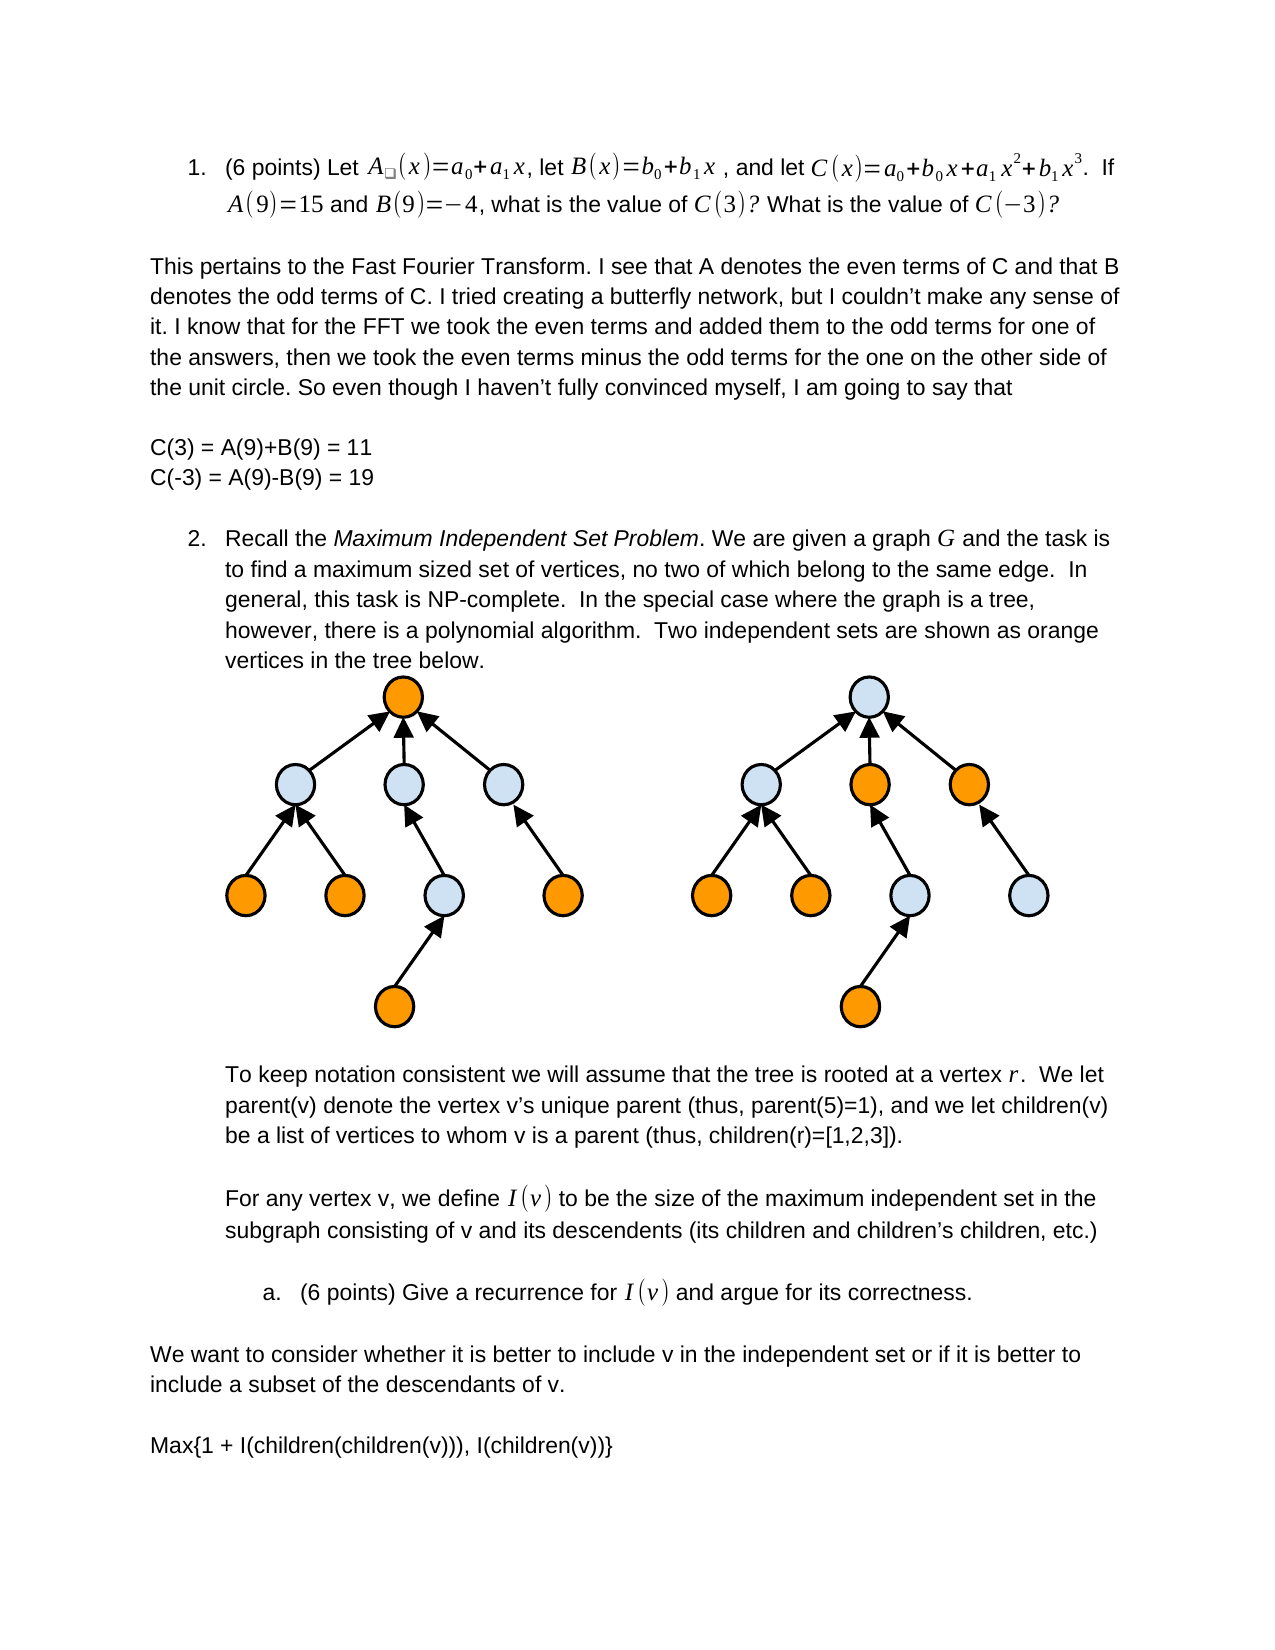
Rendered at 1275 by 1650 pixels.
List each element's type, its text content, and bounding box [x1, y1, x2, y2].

text To keep notation consistent we will assume that the tree is rooted at a vertex . We let parent(v) denote the vertex v’s unique parent (thus, parent(5)=1), and we let children(v) be a list of vertices to whom v is a parent (thus, children(r)=[1,2,3]). [225, 1061, 1125, 1149]
text This pertains to the Fast Fourier Transform. I see that A denotes the even terms of C and that B denotes the odd terms of C. I tried creating a butterfly network, but I couldn’t make any sense of it. I know that for the FFT we took the even terms and added them to the odd terms for one of the answers, then we took the even terms minus the odd terms for the one on the other side of the unit circle. So even though I haven’t fully convinced myself, I am going to say that [150, 253, 1125, 400]
text C(-3) = A(9)-B(9) = 19 [150, 464, 1125, 491]
list (6 points) Let , let , and let . If and , what is the value of What is the value of [187, 150, 1125, 219]
text C(3) = A(9)+B(9) = 11 [150, 434, 1125, 460]
text For any vertex v, we define to be the size of the maximum independent set in the subgraph consisting of v and its descendents (its children and children’s children, etc.) [225, 1183, 1125, 1243]
text We want to consider whether it is better to include v in the independent set or if it is better to include a subset of the descendants of v. [150, 1341, 1125, 1398]
list (6 points) Give a recurrence for and argue for its correctness. [262, 1277, 1125, 1307]
list Recall the Maximum Independent Set Problem. We are given a graph and the task is to find a maximum sized set of vertices, no two of which belong to the same edge. In general, this task is NP-complete. In the special case where the graph is a tree, however, there is a polynomial algorithm. Two independent sets are shown as orange vertices in the tree below. [187, 525, 1125, 673]
text Max{1 + I(children(children(v))), I(children(v))} [150, 1432, 1125, 1458]
